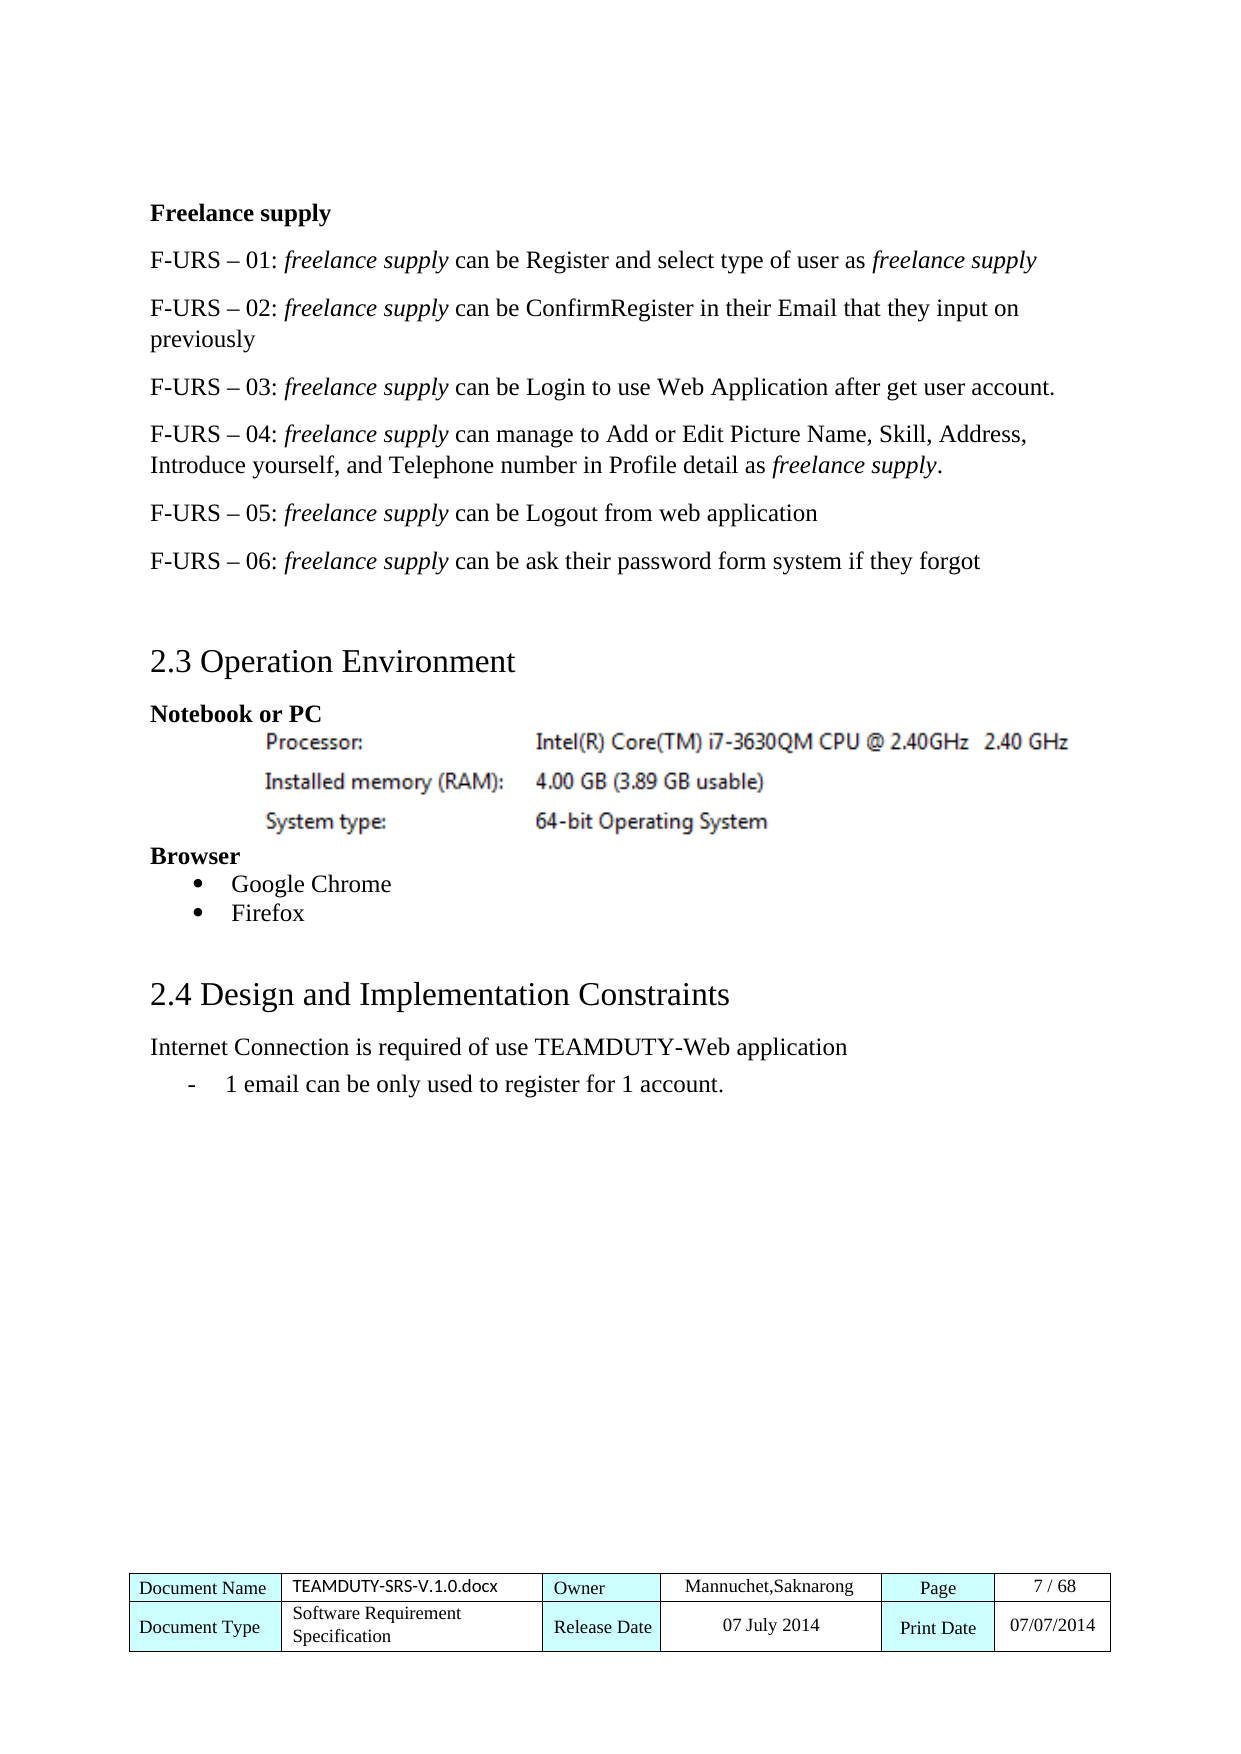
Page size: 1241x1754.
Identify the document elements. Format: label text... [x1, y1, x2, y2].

text F-URS – 04: freelance supply can manage to Add or Edit Picture Name, Skill, Address, Introduce yourself, and Telephone number in Profile detail as freelance supply. [150, 419, 1090, 479]
text F-URS – 02: freelance supply can be ConfirmRegister in their Email that they input on previously [150, 293, 1090, 353]
text F-URS – 06: freelance supply can be ask their password form system if they forgot [150, 546, 1090, 575]
text Internet Connection is required of use TEAMDUTY-Web application [150, 1032, 1090, 1061]
list Firefox [194, 898, 1090, 927]
text Browser [150, 841, 1090, 869]
picture [225, 728, 1071, 841]
text Freelance supply [150, 198, 1090, 226]
subtitle 2.3 Operation Environment [150, 641, 1090, 680]
subtitle 2.4 Design and Implementation Constraints [150, 974, 1090, 1012]
text F-URS – 03: freelance supply can be Login to use Web Application after get user account. [150, 372, 1090, 401]
text F-URS – 01: freelance supply can be Register and select type of user as freelance supply [150, 245, 1090, 274]
list Google Chrome [194, 869, 1090, 898]
text F-URS – 05: freelance supply can be Logout from web application [150, 498, 1090, 527]
text Notebook or PC [150, 699, 1090, 728]
list 1 email can be only used to register for 1 account. [187, 1069, 1090, 1098]
